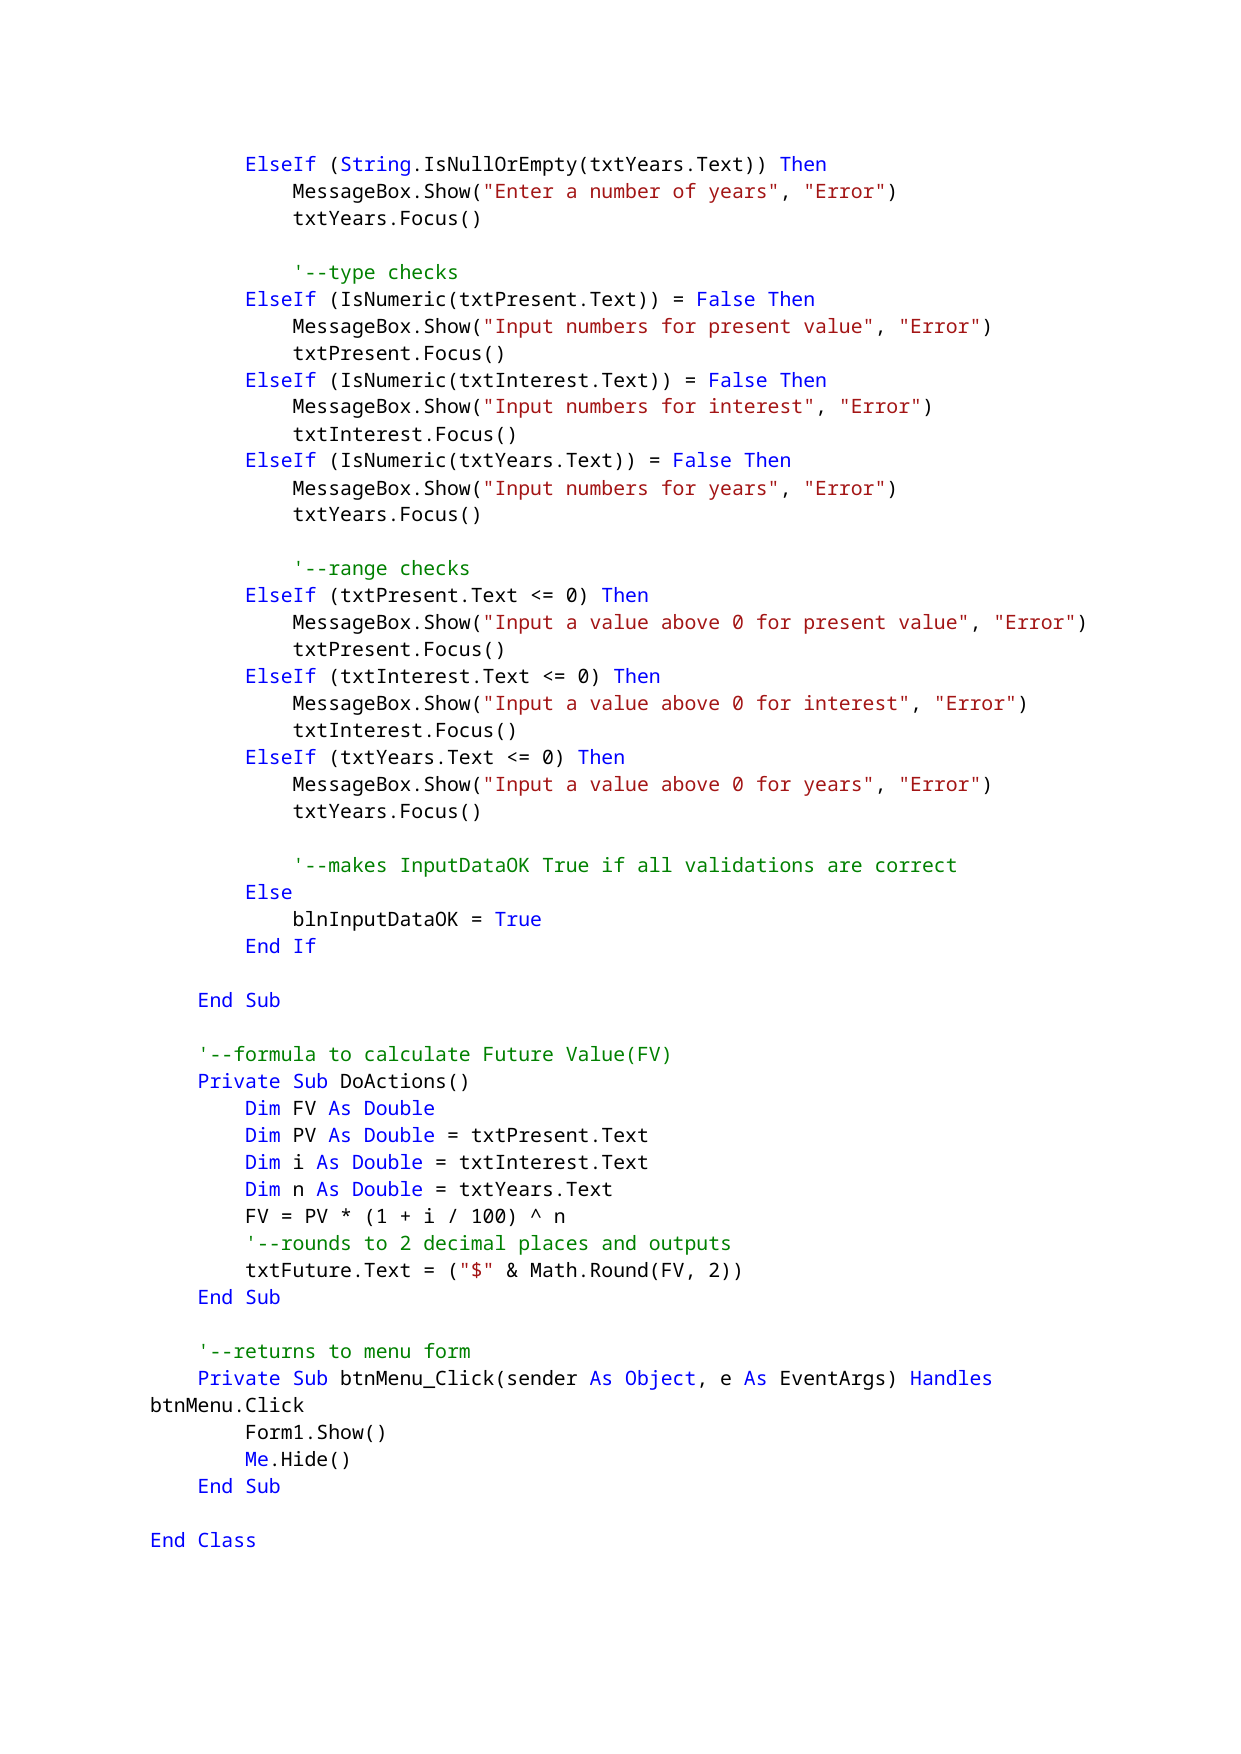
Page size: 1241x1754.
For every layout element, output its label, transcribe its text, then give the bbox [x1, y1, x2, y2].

text ElseIf (IsNumeric(txtInterest.Text)) = False Then [150, 366, 1090, 393]
text MessageBox.Show("Input a value above 0 for interest", "Error") [150, 689, 1090, 717]
text End Class [150, 1526, 1090, 1553]
text txtFuture.Text = ("$" & Math.Round(FV, 2)) [150, 1256, 1090, 1283]
text txtInterest.Focus() [150, 420, 1090, 447]
text MessageBox.Show("Input a value above 0 for years", "Error") [150, 771, 1090, 797]
text ElseIf (txtPresent.Text <= 0) Then [150, 582, 1090, 609]
text '--returns to menu form [150, 1337, 1090, 1364]
text Private Sub DoActions() [150, 1067, 1090, 1094]
text txtYears.Focus() [150, 501, 1090, 528]
text ElseIf (IsNumeric(txtYears.Text)) = False Then [150, 447, 1090, 474]
text ElseIf (txtYears.Text <= 0) Then [150, 743, 1090, 771]
text ElseIf (IsNumeric(txtPresent.Text)) = False Then [150, 285, 1090, 312]
text txtYears.Focus() [150, 204, 1090, 231]
text '--type checks [150, 258, 1090, 285]
text ElseIf (String.IsNullOrEmpty(txtYears.Text)) Then [150, 150, 1090, 177]
text txtYears.Focus() [150, 797, 1090, 824]
text blnInputDataOK = True [150, 905, 1090, 932]
text MessageBox.Show("Enter a number of years", "Error") [150, 177, 1090, 204]
text '--makes InputDataOK True if all validations are correct [150, 851, 1090, 878]
text Dim FV As Double [150, 1094, 1090, 1121]
text ElseIf (txtInterest.Text <= 0) Then [150, 663, 1090, 689]
text End If [150, 932, 1090, 959]
text End Sub [150, 1283, 1090, 1310]
text txtPresent.Focus() [150, 636, 1090, 663]
text FV = PV * (1 + i / 100) ^ n [150, 1202, 1090, 1229]
text End Sub [150, 1472, 1090, 1499]
text Private Sub btnMenu_Click(sender As Object, e As EventArgs) Handles btnMenu.Click [150, 1364, 1090, 1418]
text Dim n As Double = txtYears.Text [150, 1175, 1090, 1202]
text MessageBox.Show("Input numbers for present value", "Error") [150, 312, 1090, 339]
text Dim PV As Double = txtPresent.Text [150, 1121, 1090, 1148]
text txtPresent.Focus() [150, 339, 1090, 366]
text MessageBox.Show("Input a value above 0 for present value", "Error") [150, 609, 1090, 636]
text MessageBox.Show("Input numbers for interest", "Error") [150, 393, 1090, 420]
text End Sub [150, 986, 1090, 1013]
text Form1.Show() [150, 1418, 1090, 1445]
text Me.Hide() [150, 1445, 1090, 1472]
text '--range checks [150, 555, 1090, 582]
text txtInterest.Focus() [150, 717, 1090, 743]
text '--rounds to 2 decimal places and outputs [150, 1229, 1090, 1256]
text Dim i As Double = txtInterest.Text [150, 1148, 1090, 1175]
text MessageBox.Show("Input numbers for years", "Error") [150, 474, 1090, 501]
text '--formula to calculate Future Value(FV) [150, 1040, 1090, 1067]
text Else [150, 878, 1090, 905]
